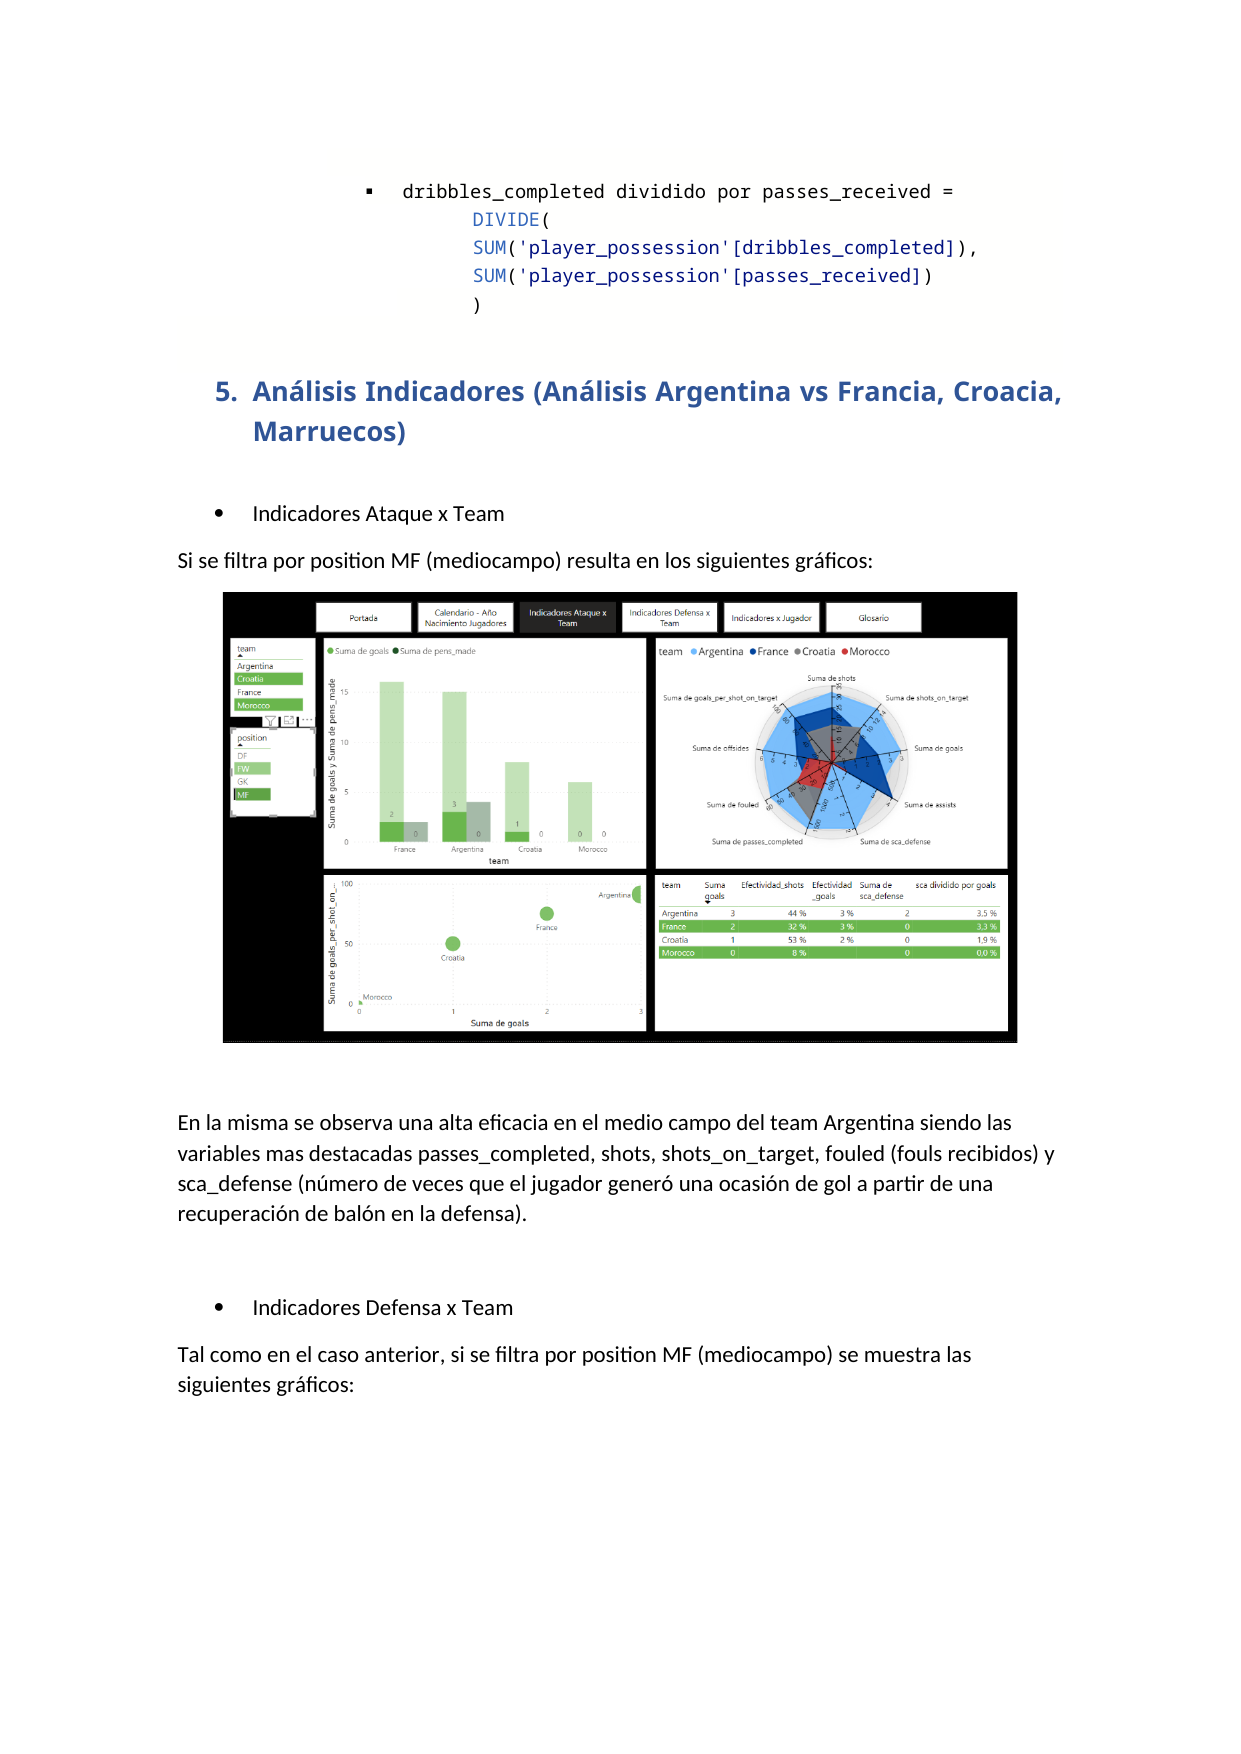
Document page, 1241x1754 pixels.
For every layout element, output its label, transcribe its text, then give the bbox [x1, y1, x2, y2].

list SUM('player_possession'[dribbles_completed]), [472, 232, 1063, 260]
text ) [397, 288, 1063, 316]
text Tal como en el caso anterior, si se filtra por position MF (mediocampo) se muestra las siguientes gráficos: [177, 1340, 1063, 1398]
picture [222, 592, 1018, 1043]
subtitle Análisis Indicadores (Análisis Argentina vs Francia, Croacia, Marruecos) [215, 373, 1063, 449]
list SUM('player_possession'[passes_received]) [472, 260, 1063, 288]
list dribbles_completed dividido por passes_received = [365, 176, 1063, 204]
text Si se filtra por position MF (mediocampo) resulta en los siguientes gráficos: [177, 546, 1063, 574]
list Indicadores Defensa x Team [215, 1293, 1063, 1321]
list Indicadores Ataque x Team [215, 499, 1063, 527]
text DIVIDE( [472, 204, 1063, 232]
text En la misma se observa una alta eficacia en el medio campo del team Argentina siendo las variables mas destacadas passes_completed, shots, shots_on_target, fouled (fouls recibidos) y sca_defense (número de veces que el jugador generó una ocasión de gol a partir de una recuperación de balón en la defensa). [177, 1108, 1063, 1227]
